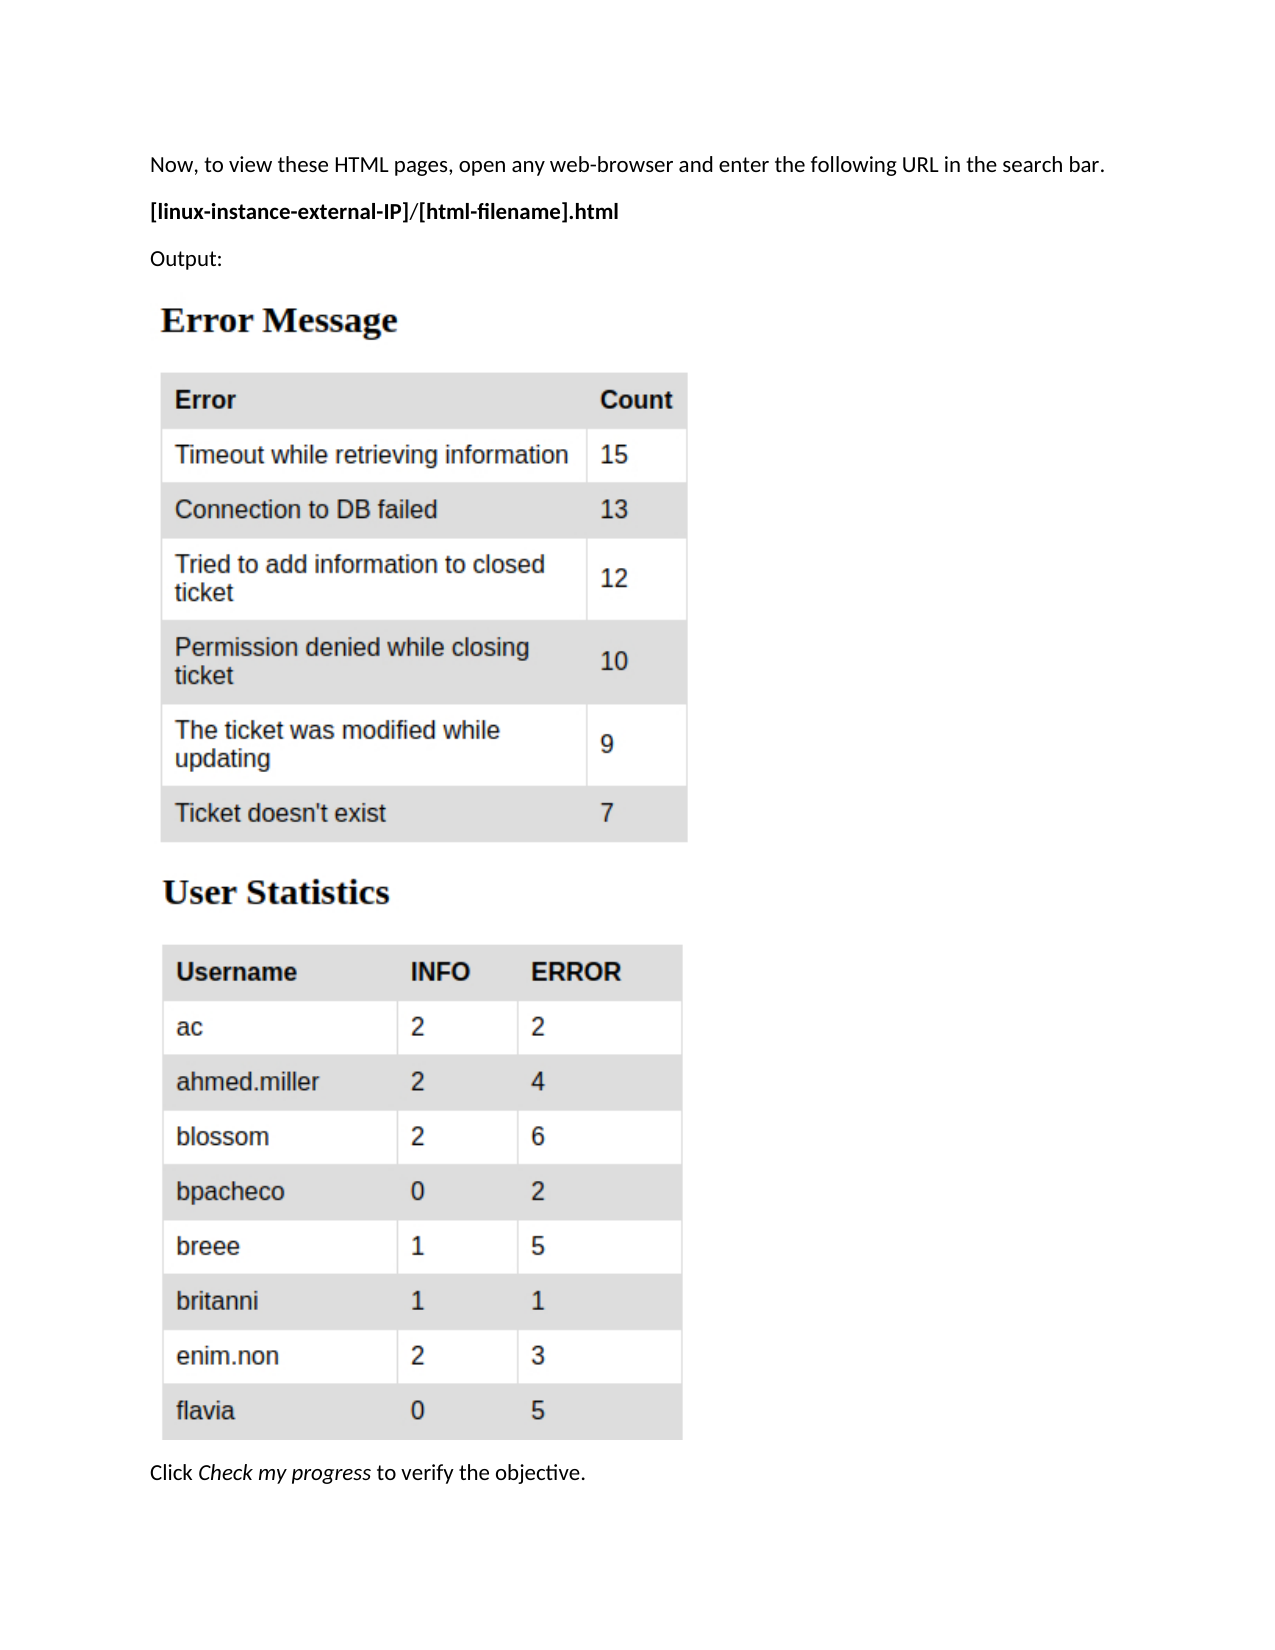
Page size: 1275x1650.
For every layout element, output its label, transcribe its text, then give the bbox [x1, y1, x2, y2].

text Click Check my progress to verify the objective. [150, 1458, 1125, 1486]
picture [150, 862, 683, 1440]
text [linux-instance-external-IP]/[html-filename].html [150, 197, 1125, 225]
text Output: [150, 244, 1125, 272]
text Now, to view these HTML pages, open any web-browser and enter the following URL in the search bar. [150, 150, 1125, 178]
picture [150, 290, 688, 844]
